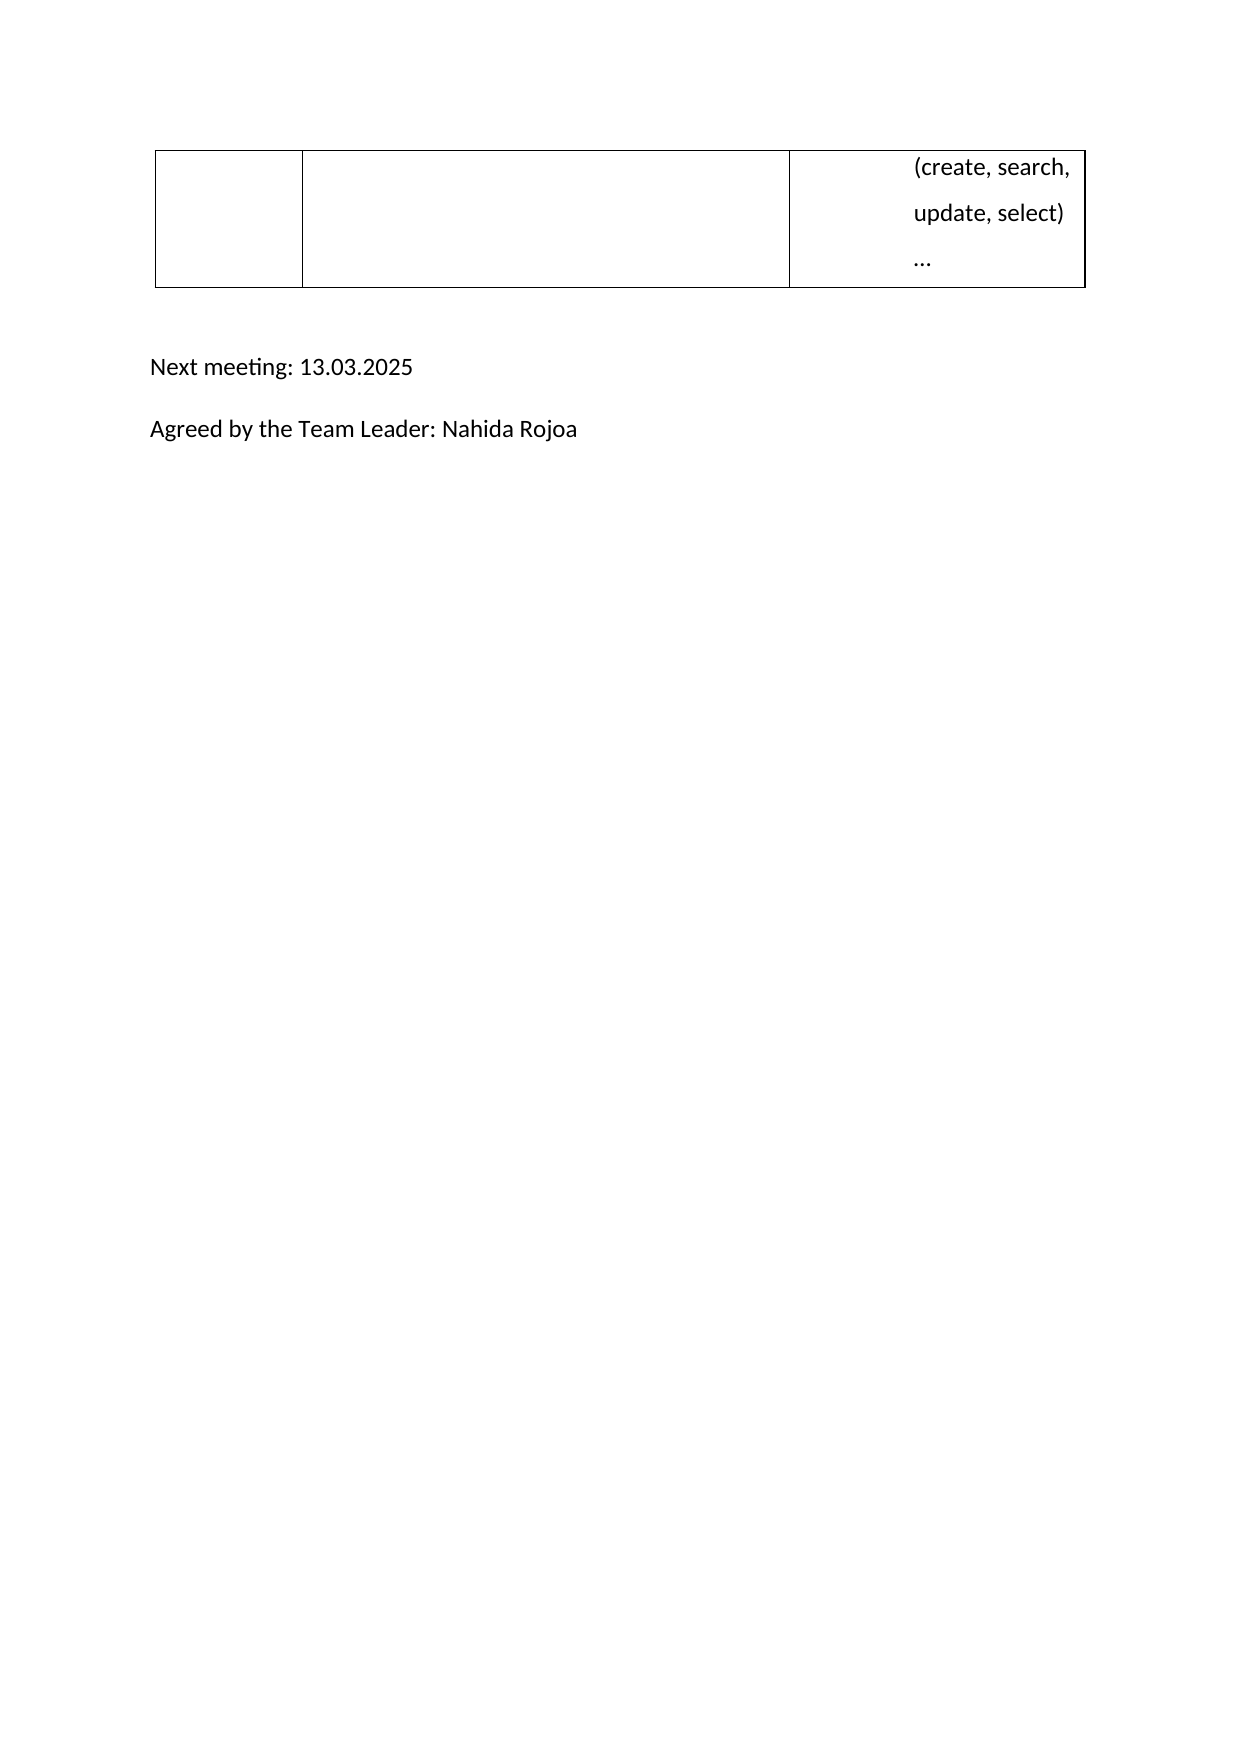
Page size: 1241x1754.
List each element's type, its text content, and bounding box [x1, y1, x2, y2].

table_cell 2. [156, 151, 302, 287]
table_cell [790, 151, 1084, 287]
text Next meeting: 13.03.2025 [150, 351, 1090, 381]
text Agreed by the Team Leader: Nahida Rojoa [150, 413, 1090, 444]
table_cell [303, 151, 789, 287]
